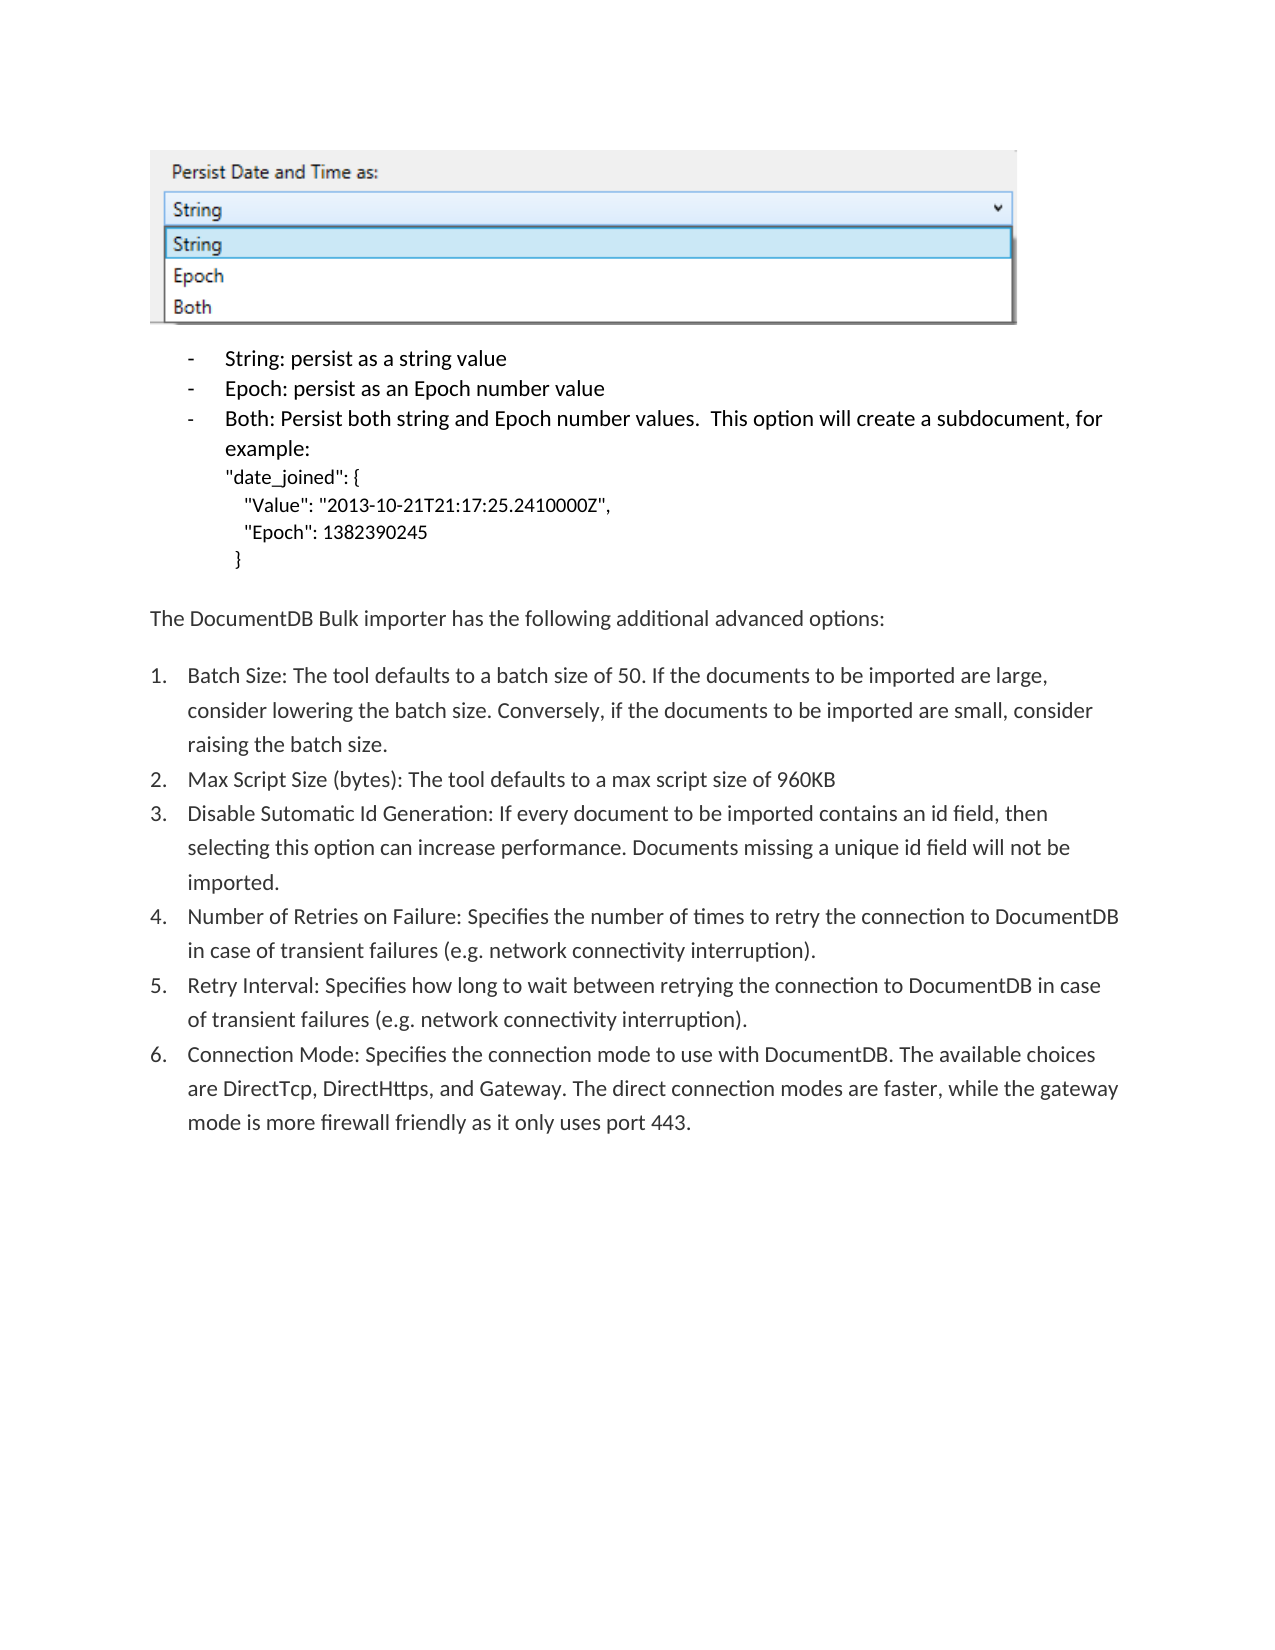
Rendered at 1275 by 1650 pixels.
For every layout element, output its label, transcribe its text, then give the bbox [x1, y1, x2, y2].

list "Epoch": 1382390245 [225, 519, 1125, 545]
list Max Script Size (bytes): The tool defaults to a max script size of 960KB [150, 758, 1125, 793]
list "Value": "2013-10-21T21:17:25.2410000Z", [225, 492, 1125, 517]
list } [225, 547, 1125, 572]
list Epoch: persist as an Epoch number value [187, 374, 1125, 402]
list Number of Retries on Failure: Specifies the number of times to retry the connection to DocumentDB in case of transient failures (e.g. network connectivity interruption). [150, 896, 1125, 965]
list String: persist as a string value [187, 344, 1125, 372]
list Connection Mode: Specifies the connection mode to use with DocumentDB. The available choices are DirectTcp, DirectHttps, and Gateway. The direct connection modes are faster, while the gateway mode is more firewall friendly as it only uses port 443. [150, 1033, 1125, 1137]
picture [150, 150, 1018, 325]
list Batch Size: The tool defaults to a batch size of 50. If the documents to be imported are large, consider lowering the batch size. Conversely, if the documents to be imported are small, consider raising the batch size. [150, 655, 1125, 758]
list Disable Sutomatic Id Generation: If every document to be imported contains an id field, then selecting this option can increase performance. Documents missing a unique id field will not be imported. [150, 793, 1125, 896]
list Retry Interval: Specifies how long to wait between retrying the connection to DocumentDB in case of transient failures (e.g. network connectivity interruption). [150, 965, 1125, 1033]
text The DocumentDB Bulk importer has the following additional advanced options: [150, 597, 1125, 632]
list Both: Persist both string and Epoch number values. This option will create a subdocument, for example: "date_joined": { [187, 404, 1125, 490]
